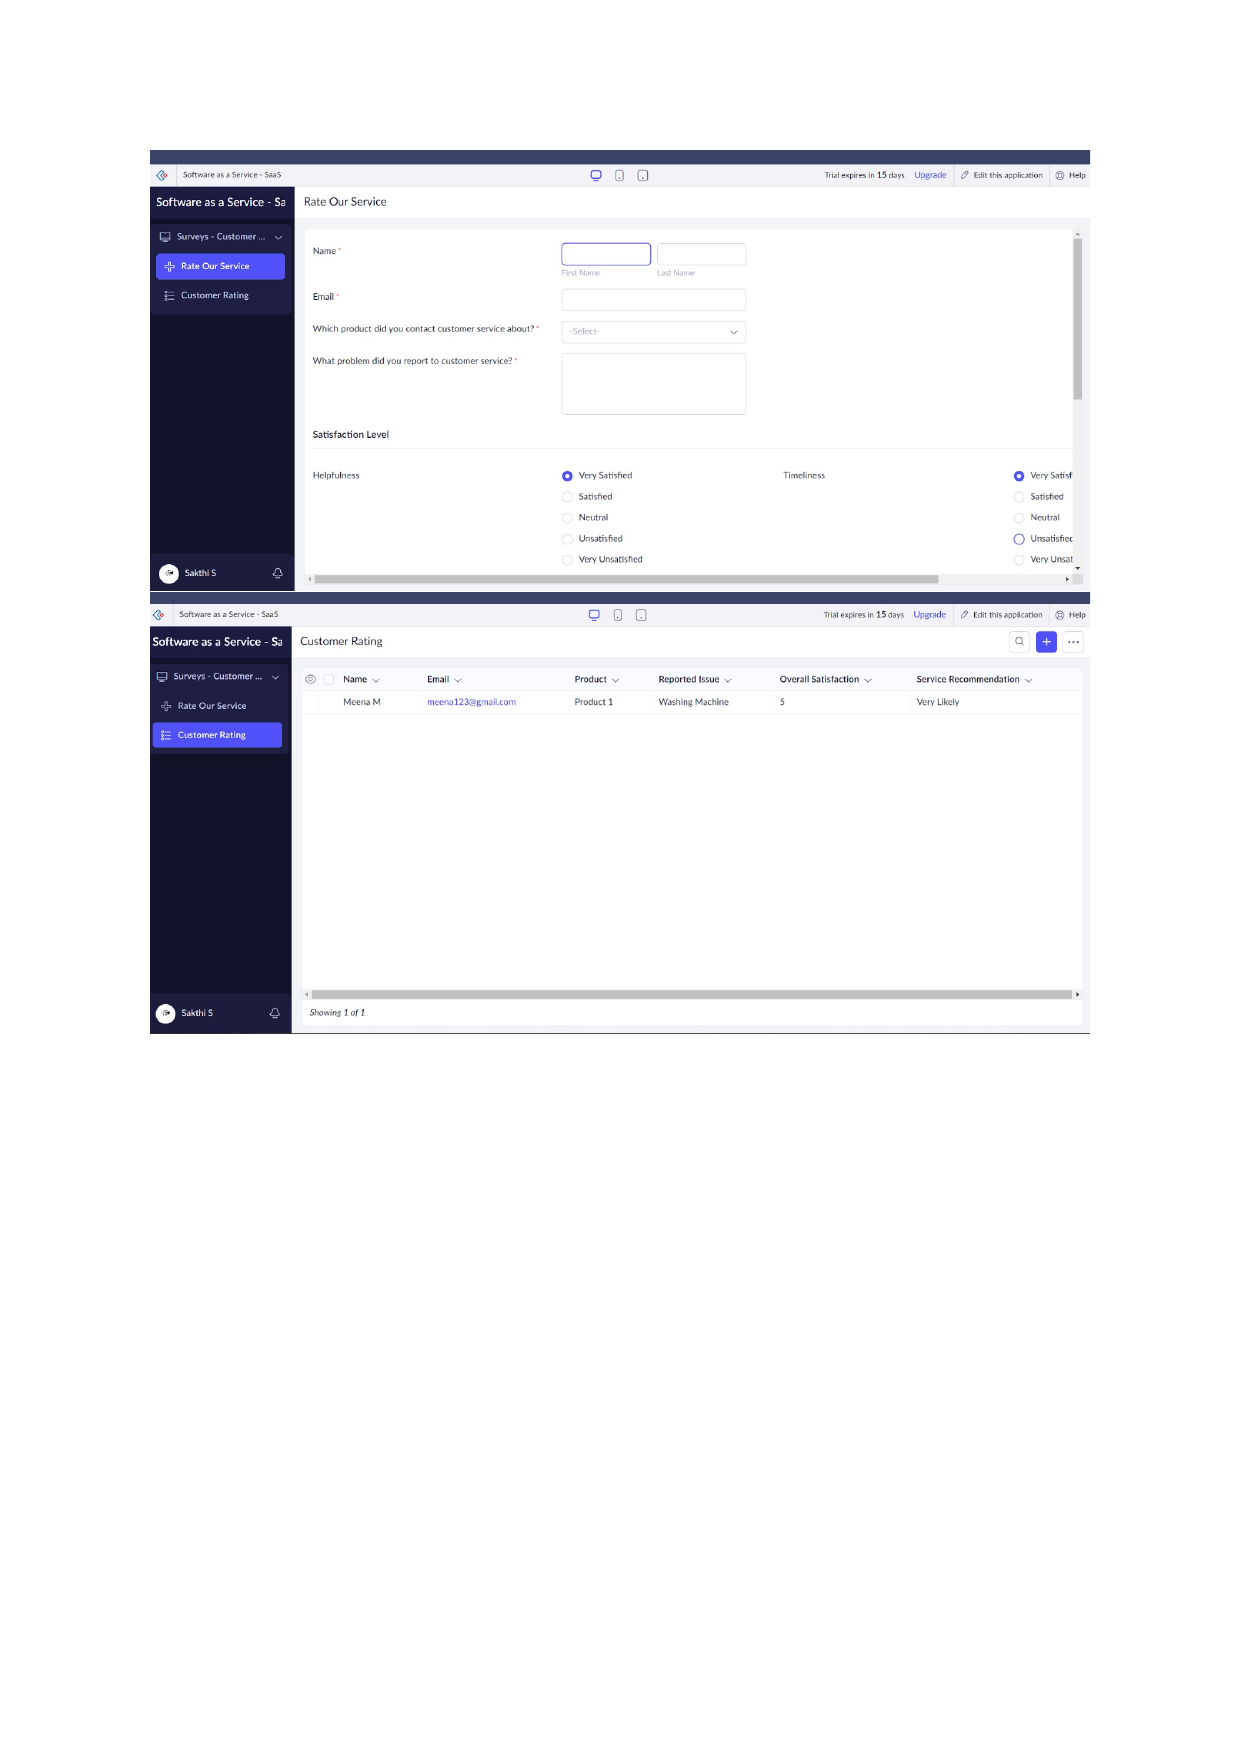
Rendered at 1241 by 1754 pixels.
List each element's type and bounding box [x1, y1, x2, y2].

picture [150, 592, 1091, 1034]
picture [150, 150, 1091, 591]
